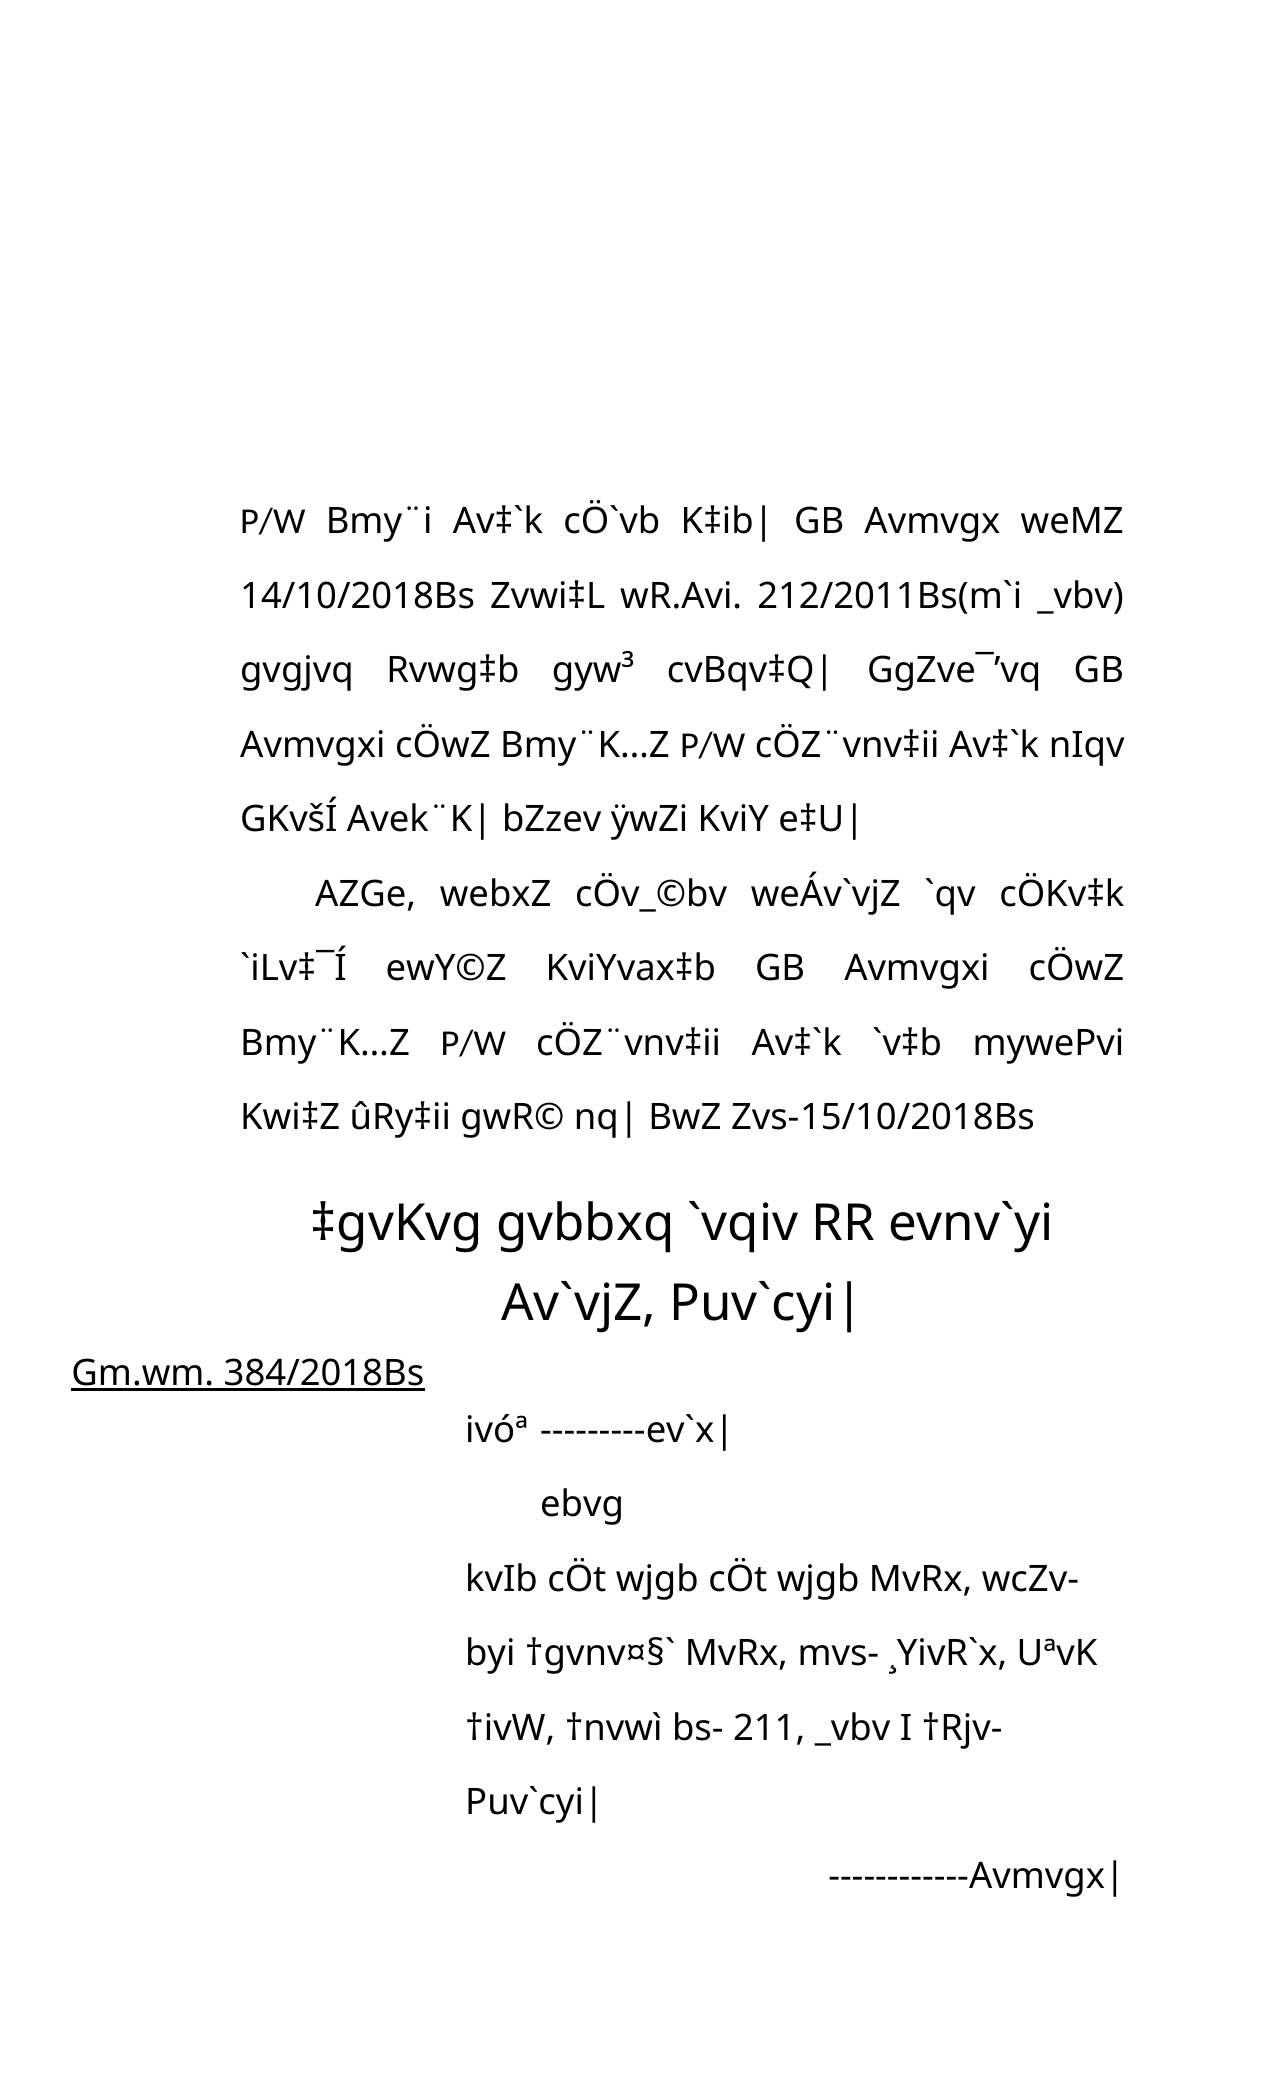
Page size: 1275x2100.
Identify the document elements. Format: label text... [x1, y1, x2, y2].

text ‡gvKvg gvbbxq `vqiv RR evnv`yi Av`vjZ, Puv`cyi| [240, 1186, 1125, 1336]
text ebvg [465, 1477, 1125, 1527]
text kvIb cÖt wjgb cÖt wjgb MvRx, wcZv- byi †gvnv¤§` MvRx, mvs- ¸YivR`x, UªvK †ivW, †nvwì bs- 211, _vbv I †Rjv- Puv`cyi| [465, 1552, 1125, 1825]
text ivóª ---------ev`x| [465, 1403, 1125, 1453]
text AZGe, webxZ cÖv_©bv weÁv`vjZ `qv cÖKv‡k `iLv‡¯Í ewY©Z KviYvax‡b GB Avmvgxi cÖwZ Bmy¨K…Z P/W cÖZ¨vnv‡ii Av‡`k `v‡b mywePvi Kwi‡Z ûRy‡ii gwR© nq| BwZ Zvs-15/10/2018Bs [240, 867, 1125, 1141]
text Gm.wm. 384/2018Bs [71, 1346, 1125, 1396]
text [240, 495, 1125, 843]
text ------------Avmvgx| [240, 1850, 1125, 1899]
